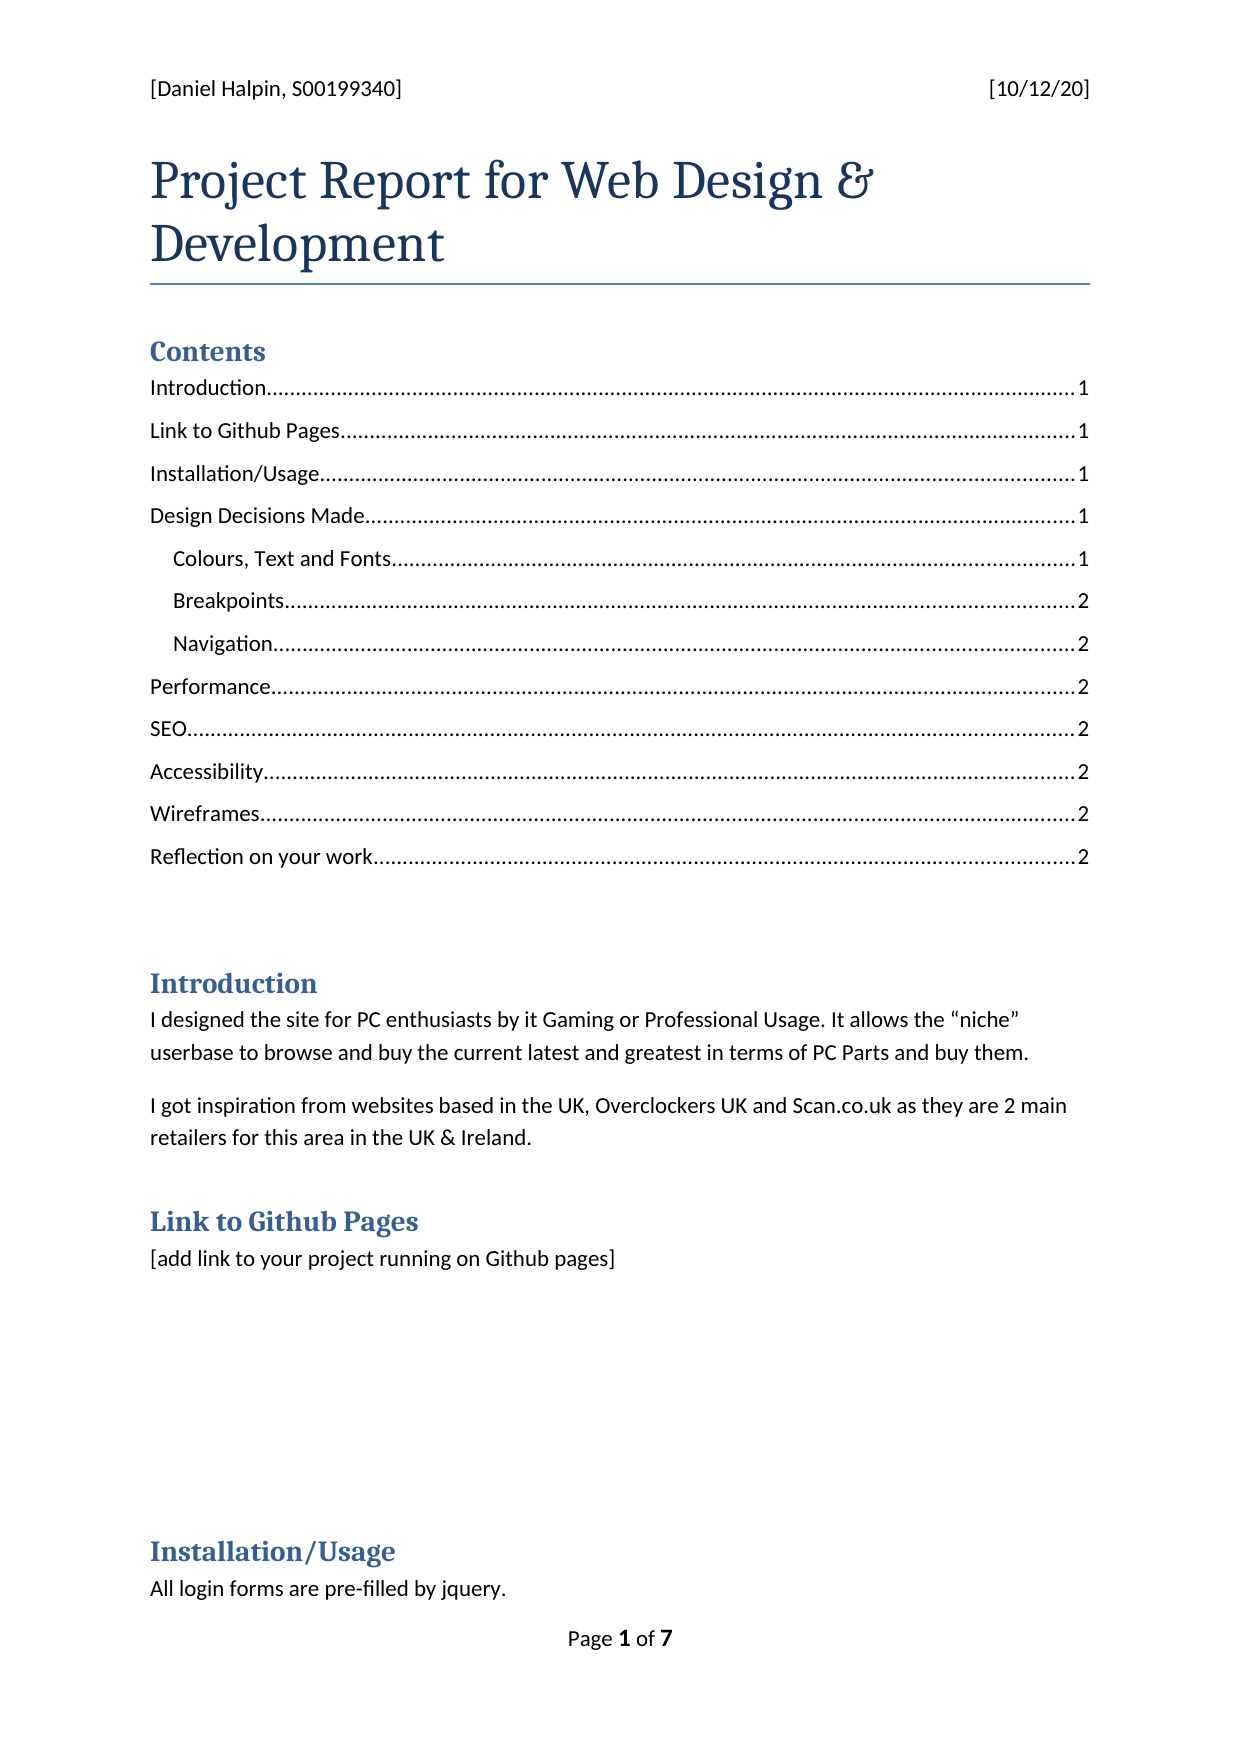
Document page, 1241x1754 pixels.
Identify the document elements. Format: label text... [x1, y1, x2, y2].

text I got inspiration from websites based in the UK, Overclockers UK and Scan.co.uk as they are 2 main retailers for this area in the UK & Ireland. [150, 1091, 1090, 1151]
text All login forms are pre-filled by jquery. [150, 1574, 1090, 1602]
subtitle Link to Github Pages [150, 1205, 1090, 1239]
title Project Report for Web Design & Development [150, 150, 1090, 283]
text [add link to your project running on Github pages] [150, 1244, 1090, 1272]
subtitle Introduction [150, 967, 1090, 1001]
subtitle Installation/Usage [150, 1535, 1090, 1569]
text I designed the site for PC enthusiasts by it Gaming or Professional Usage. It allows the “niche” userbase to browse and buy the current latest and greatest in terms of PC Parts and buy them. [150, 1006, 1090, 1066]
